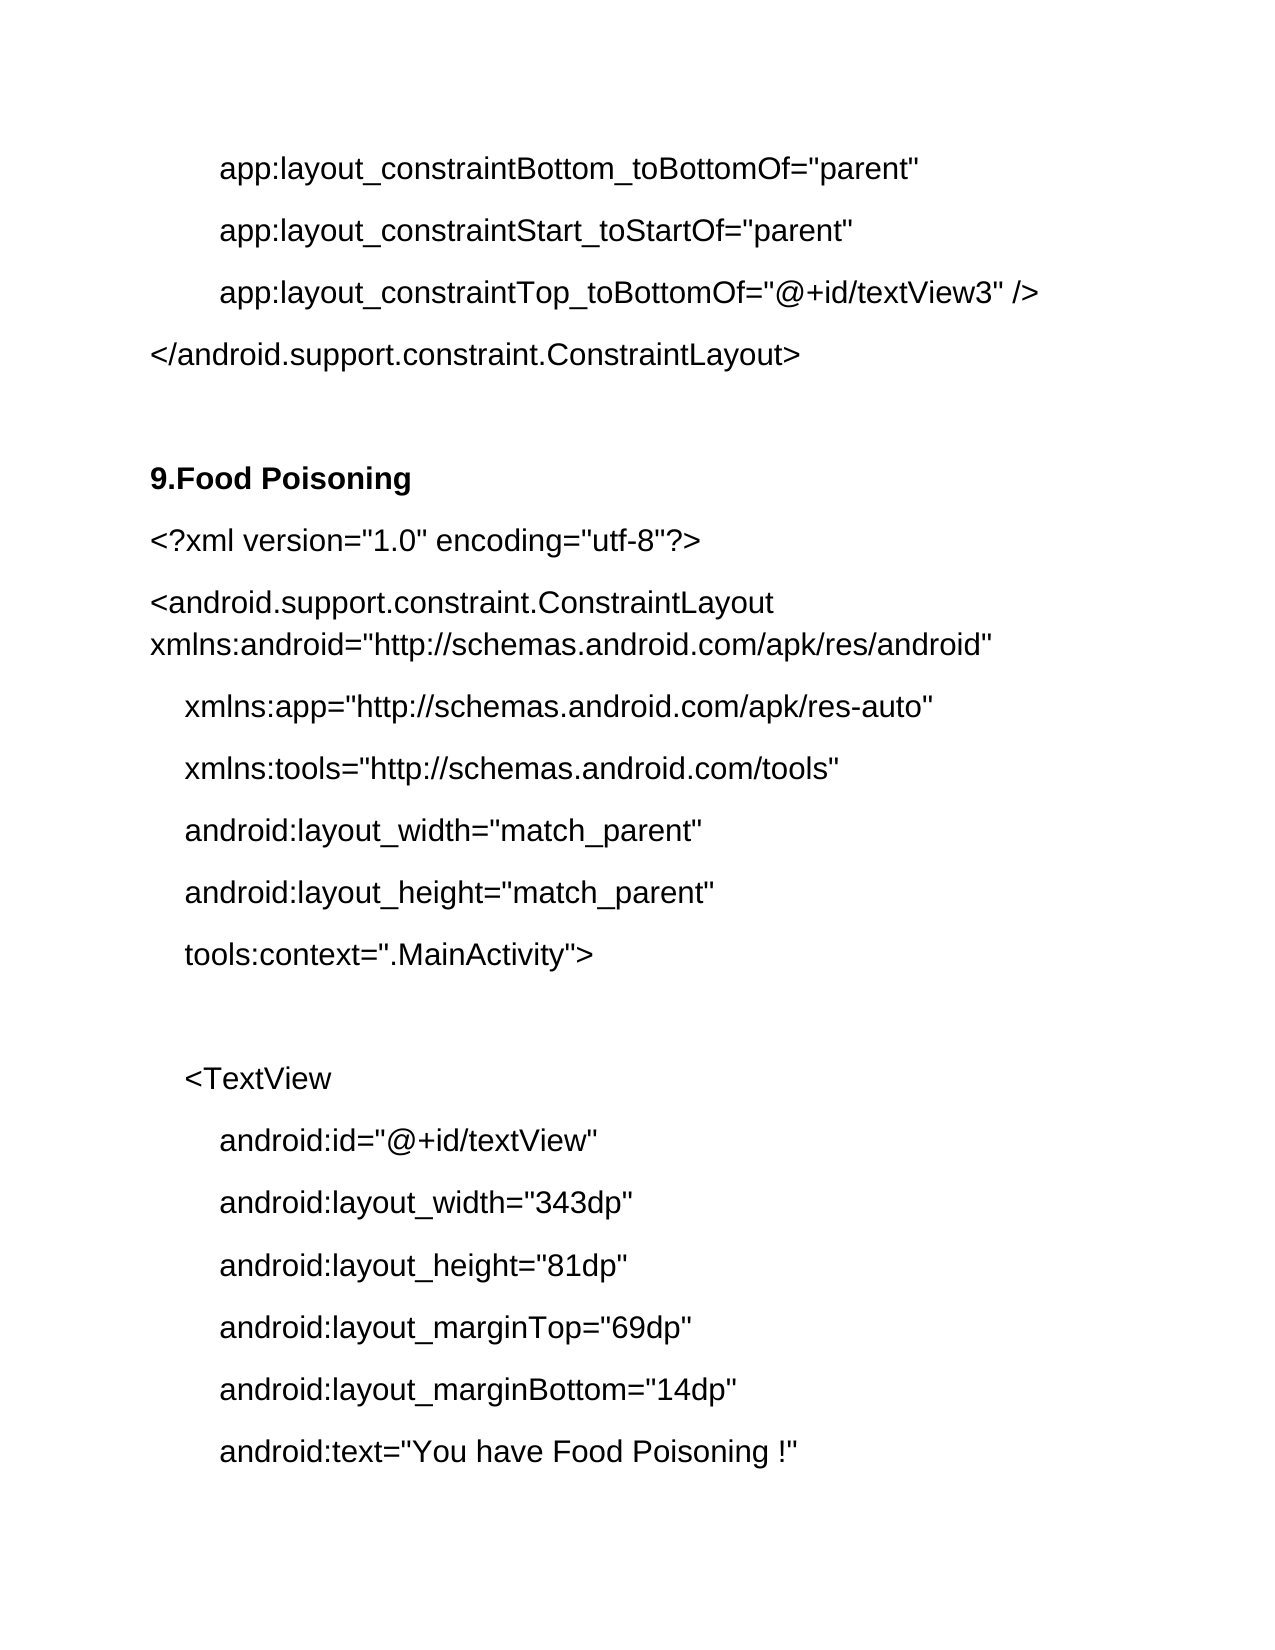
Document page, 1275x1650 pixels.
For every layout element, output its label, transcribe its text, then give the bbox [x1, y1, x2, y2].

text android:layout_height="match_parent" [150, 874, 1125, 910]
text app:layout_constraintStart_toStartOf="parent" [150, 212, 1125, 248]
text android:text="You have Food Poisoning !" [150, 1433, 1125, 1469]
text xmlns:tools="http://schemas.android.com/tools" [150, 750, 1125, 786]
text </android.support.constraint.ConstraintLayout> [150, 336, 1125, 372]
text <TextView [150, 1060, 1125, 1096]
text android:layout_marginBottom="14dp" [150, 1371, 1125, 1407]
text 9.Food Poisoning [150, 460, 1125, 496]
text android:layout_width="343dp" [150, 1184, 1125, 1221]
text android:layout_height="81dp" [150, 1247, 1125, 1283]
text <?xml version="1.0" encoding="utf-8"?> [150, 522, 1125, 558]
text android:layout_width="match_parent" [150, 812, 1125, 848]
text android:id="@+id/textView" [150, 1122, 1125, 1158]
text <android.support.constraint.ConstraintLayout xmlns:android="http://schemas.android.com/apk/res/android" [150, 584, 1125, 662]
text tools:context=".MainActivity"> [150, 936, 1125, 972]
text android:layout_marginTop="69dp" [150, 1309, 1125, 1345]
text xmlns:app="http://schemas.android.com/apk/res-auto" [150, 688, 1125, 724]
text app:layout_constraintTop_toBottomOf="@+id/textView3" /> [150, 274, 1125, 310]
text app:layout_constraintBottom_toBottomOf="parent" [150, 150, 1125, 186]
